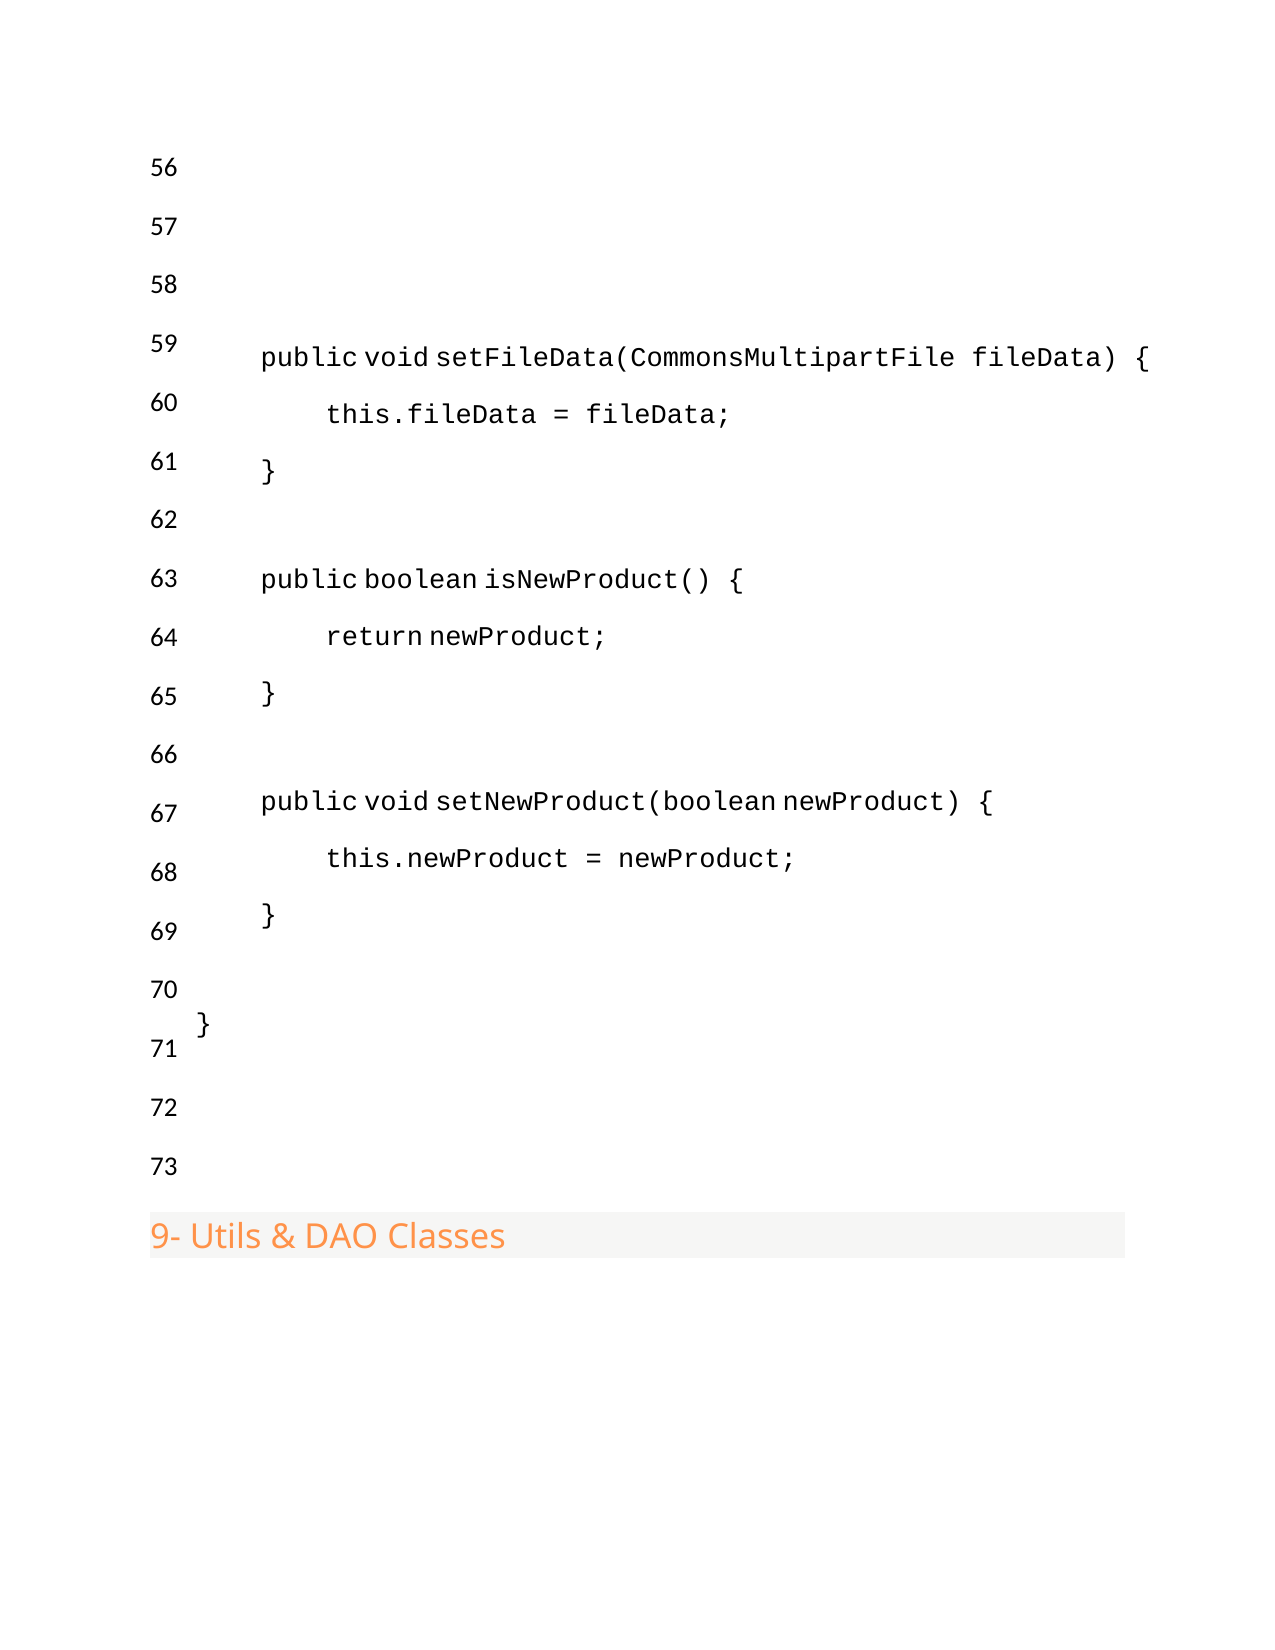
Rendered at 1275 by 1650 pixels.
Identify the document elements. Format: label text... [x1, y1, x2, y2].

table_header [195, 150, 1275, 1206]
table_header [150, 150, 195, 1206]
subtitle 9- Utils & DAO Classes [150, 1212, 1125, 1258]
